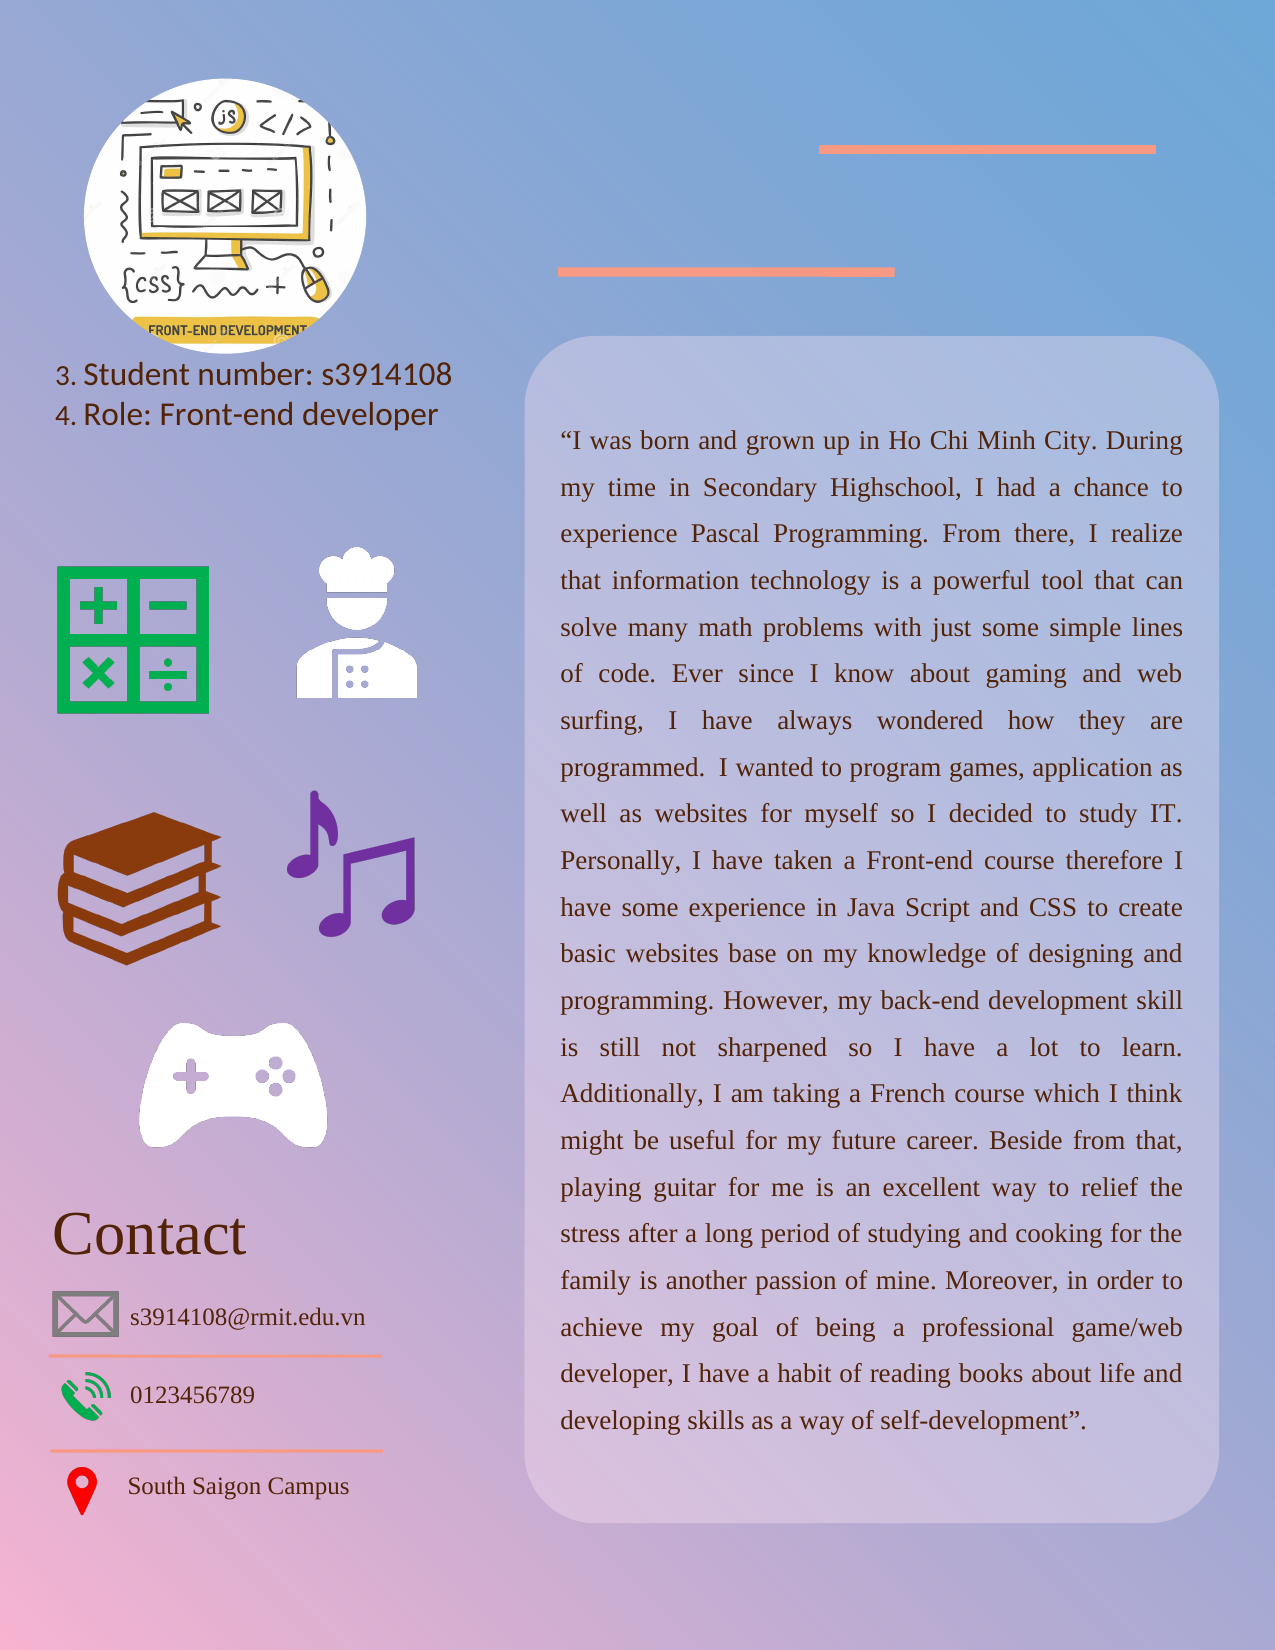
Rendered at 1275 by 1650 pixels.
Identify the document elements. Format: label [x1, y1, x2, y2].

picture [37, 544, 233, 740]
picture [48, 1457, 116, 1525]
picture [256, 769, 446, 959]
picture [47, 796, 340, 1192]
picture [266, 543, 447, 724]
picture [46, 1275, 125, 1353]
picture [83, 78, 367, 354]
picture [50, 1361, 121, 1432]
